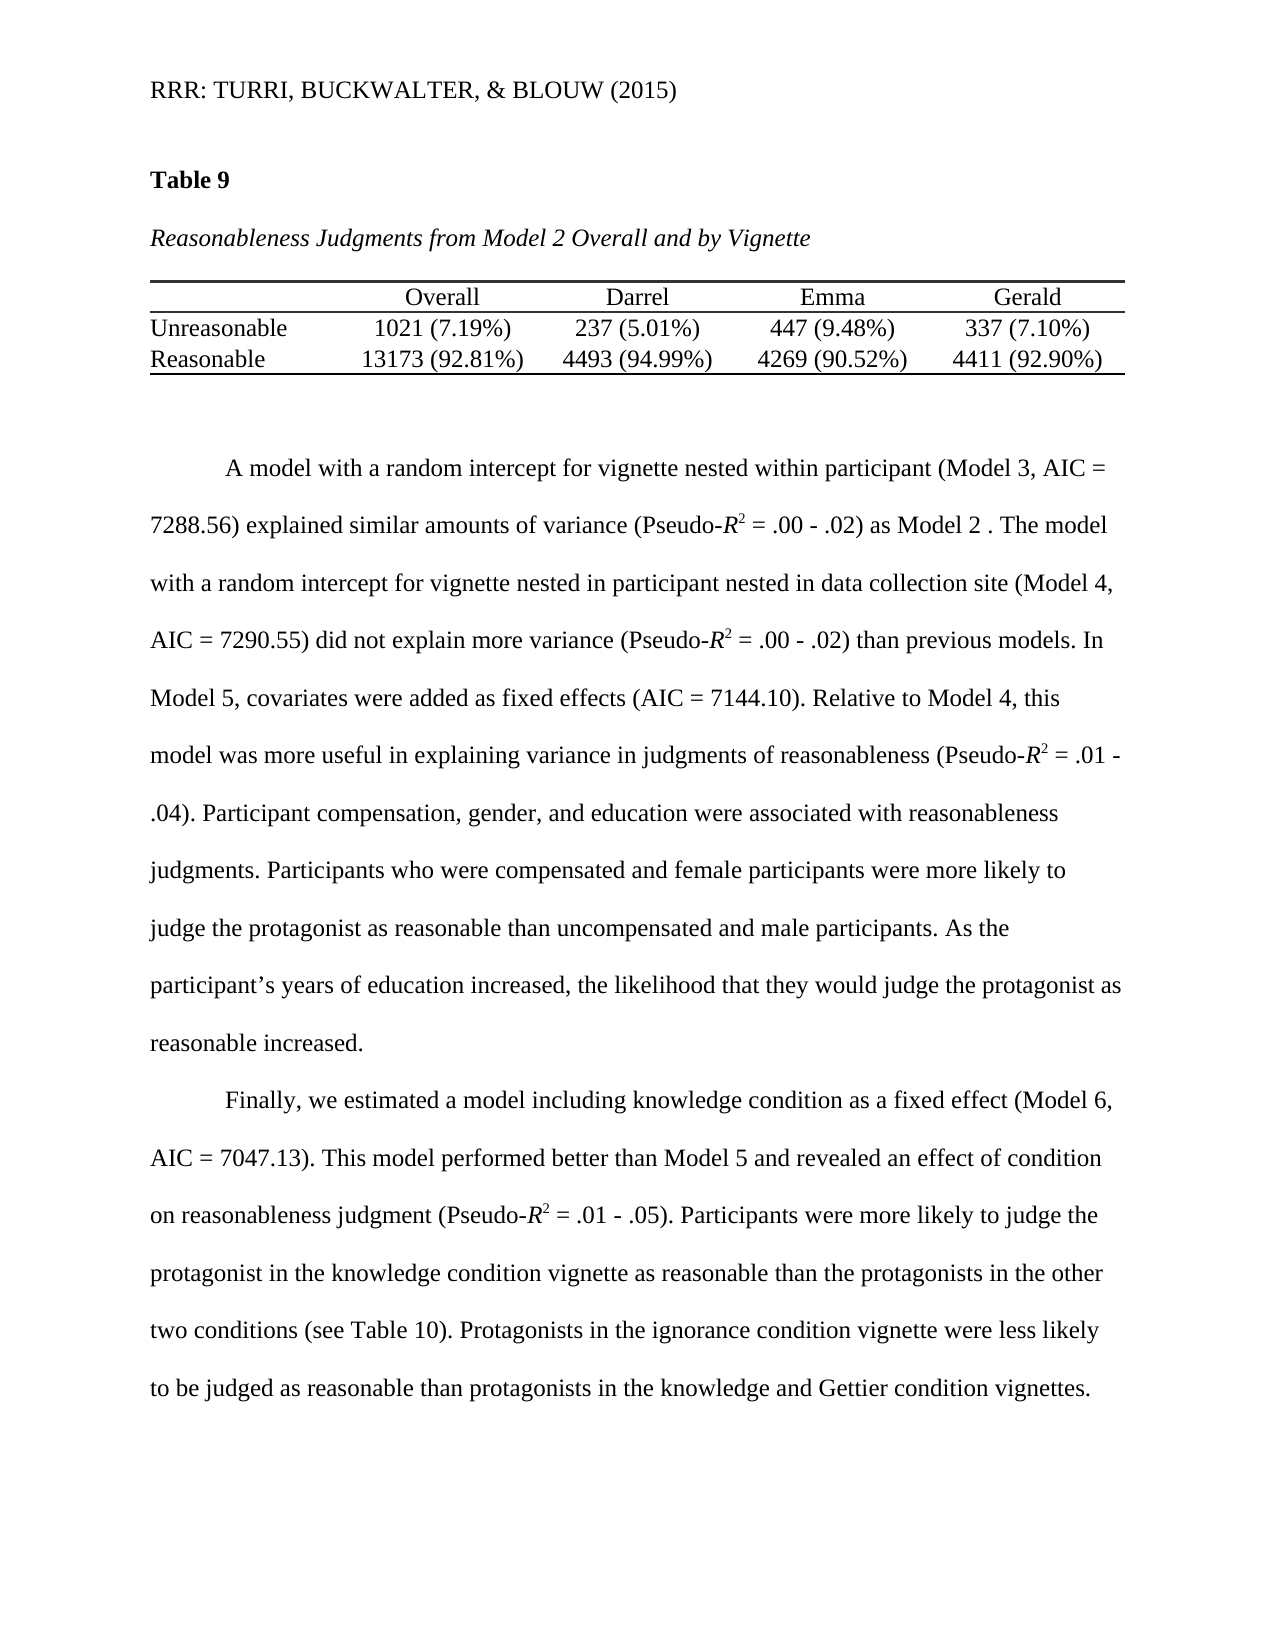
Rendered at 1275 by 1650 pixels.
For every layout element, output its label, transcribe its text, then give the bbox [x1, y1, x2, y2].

text A model with a random intercept for vignette nested within participant (Model 3, AIC = 7288.56) explained similar amounts of variance (Pseudo-R2 = .00 - .02) as Model 2 . The model with a random intercept for vignette nested in participant nested in data collection site (Model 4, AIC = 7290.55) did not explain more variance (Pseudo-R2 = .00 - .02) than previous models. In Model 5, covariates were added as fixed effects (AIC = 7144.10). Relative to Model 4, this model was more useful in explaining variance in judgments of reasonableness (Pseudo-R2 = .01 - .04). Participant compensation, gender, and education were associated with reasonableness judgments. Participants who were compensated and female participants were more likely to judge the protagonist as reasonable than uncompensated and male participants. As the participant’s years of education increased, the likelihood that they would judge the protagonist as reasonable increased. [150, 453, 1125, 1057]
text Reasonableness Judgments from Model 2 Overall and by Vignette [150, 223, 1125, 252]
text Finally, we estimated a model including knowledge condition as a fixed effect (Model 6, AIC = 7047.13). This model performed better than Model 5 and revealed an effect of condition on reasonableness judgment (Pseudo-R2 = .01 - .05). Participants were more likely to judge the protagonist in the knowledge condition vignette as reasonable than the protagonists in the other two conditions (see Table 10). Protagonists in the ignorance condition vignette were less likely to be judged as reasonable than protagonists in the knowledge and Gettier condition vignettes. [150, 1085, 1125, 1402]
text Table 9 [150, 165, 1125, 194]
